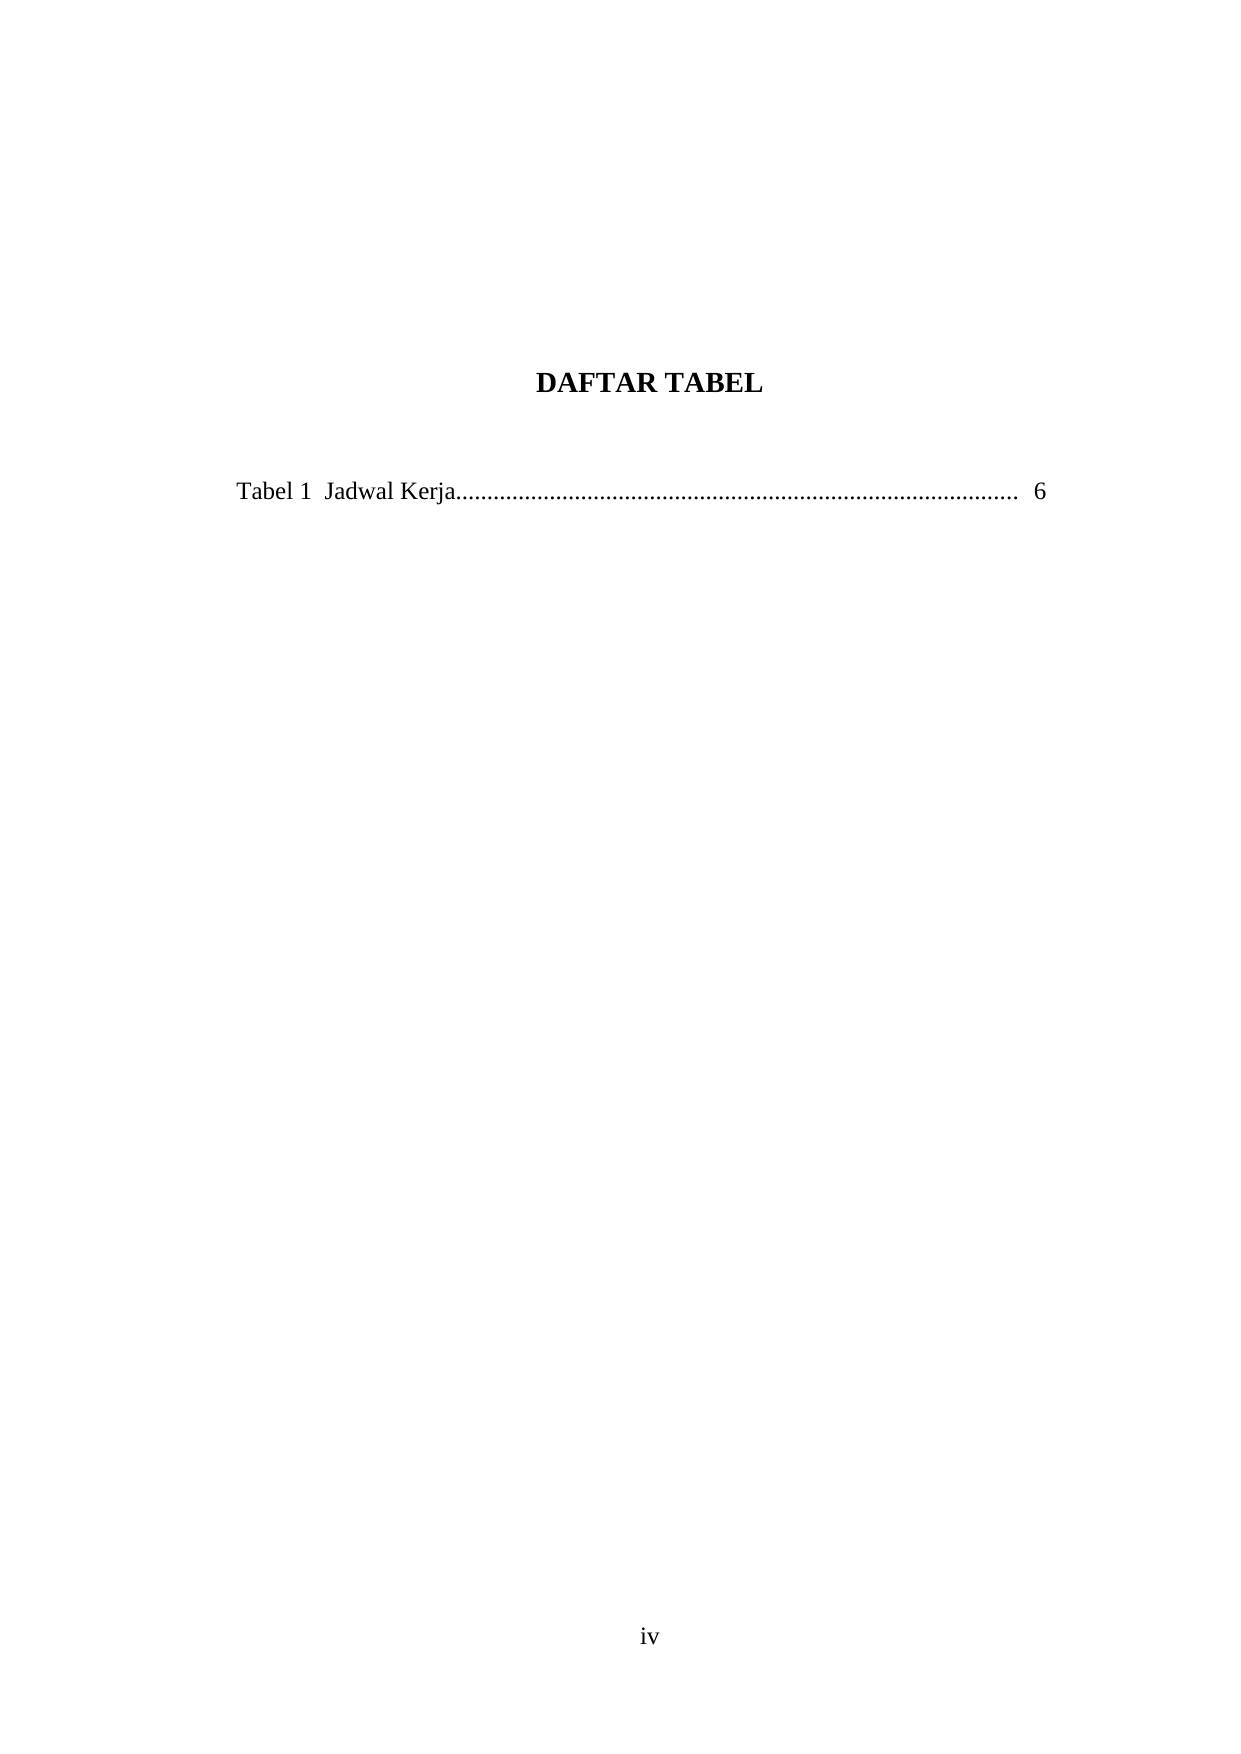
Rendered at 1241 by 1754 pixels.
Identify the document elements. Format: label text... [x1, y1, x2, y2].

text Tabel 1 Jadwal Kerja 6 [236, 476, 1063, 504]
text DAFTAR TABEL [236, 366, 1063, 399]
